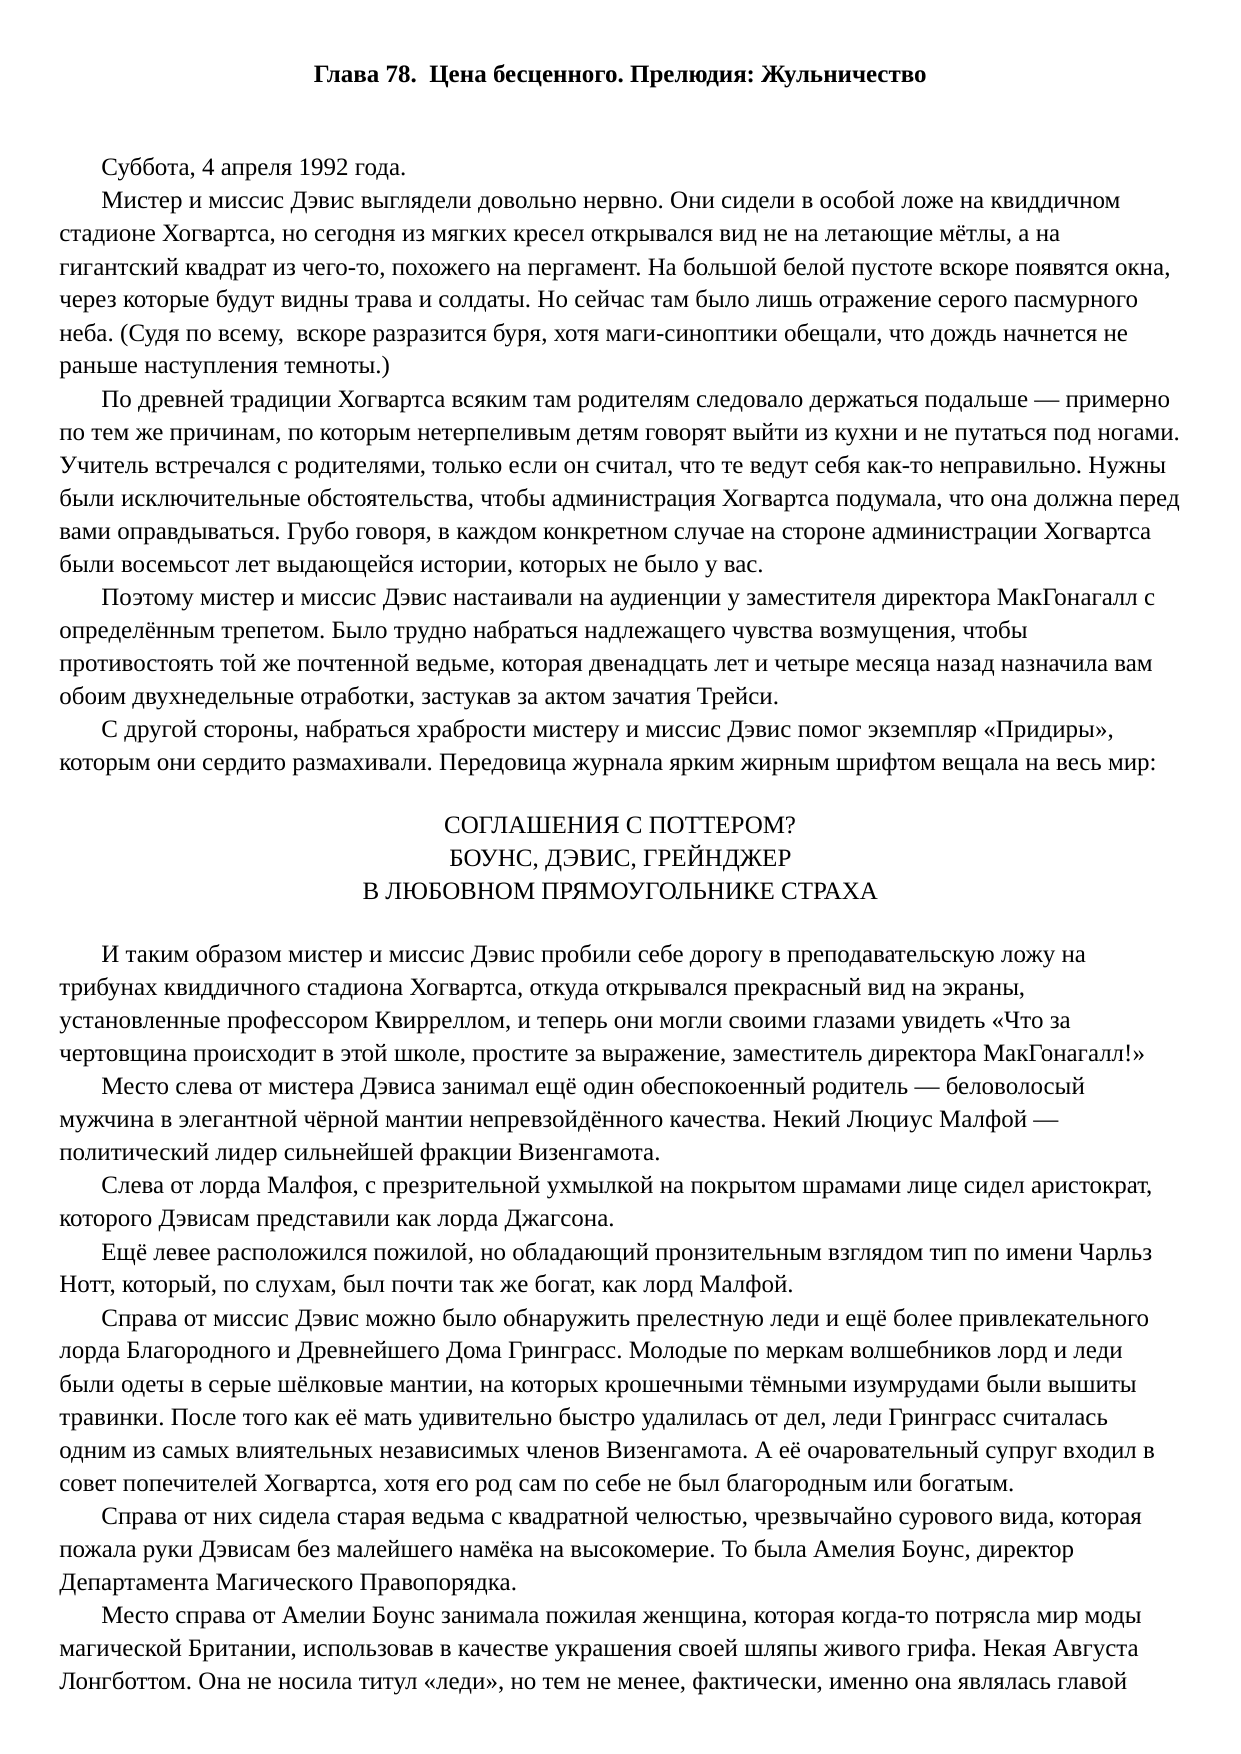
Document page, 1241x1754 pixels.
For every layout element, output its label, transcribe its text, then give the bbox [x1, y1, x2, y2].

text СОГЛАШЕНИЯ С ПОТТЕРОМ? БОУНС, ДЭВИС, ГРЕЙНДЖЕР В ЛЮБОВНОМ ПРЯМОУГОЛЬНИКЕ СТРАХА [59, 810, 1181, 905]
text Справа от миссис Дэвис можно было обнаружить прелестную леди и ещё более привлекательного лорда Благородного и Древнейшего Дома Гринграсс. Молодые по меркам волшебников лорд и леди были одеты в серые шёлковые мантии, на которых крошечными тёмными изумрудами были вышиты травинки. После того как её мать удивительно быстро удалилась от дел, леди Гринграсс считалась одним из самых влиятельных независимых членов Визенгамота. А её очаровательный супруг входил в совет попечителей Хогвартса, хотя его род сам по себе не был благородным или богатым. [59, 1303, 1181, 1496]
text Поэтому мистер и миссис Дэвис настаивали на аудиенции у заместителя директора МакГонагалл с определённым трепетом. Было трудно набраться надлежащего чувства возмущения, чтобы противостоять той же почтенной ведьме, которая двенадцать лет и четыре месяца назад назначила вам обоим двухнедельные отработки, застукав за актом зачатия Трейси. [59, 582, 1181, 709]
text По древней традиции Хогвартса всяким там родителям следовало держаться подальше — примерно по тем же причинам, по которым нетерпеливым детям говорят выйти из кухни и не путаться под ногами. Учитель встречался с родителями, только если он считал, что те ведут себя как-то неправильно. Нужны были исключительные обстоятельства, чтобы администрация Хогвартса подумала, что она должна перед вами оправдываться. Грубо говоря, в каждом конкретном случае на стороне администрации Хогвартса были восемьсот лет выдающейся истории, которых не было у вас. [59, 384, 1181, 577]
text С другой стороны, набраться храбрости мистеру и миссис Дэвис помог экземпляр «Придиры», которым они сердито размахивали. Передовица журнала ярким жирным шрифтом вещала на весь мир: [59, 714, 1181, 776]
text Место слева от мистера Дэвиса занимал ещё один обеспокоенный родитель — беловолосый мужчина в элегантной чёрной мантии непревзойдённого качества. Некий Люциус Малфой — политический лидер сильнейшей фракции Визенгамота. [59, 1071, 1181, 1166]
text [59, 1600, 1181, 1694]
subtitle Глава 78. Цена бесценного. Прелюдия: Жульничество [59, 59, 1181, 88]
text Справа от них сидела старая ведьма с квадратной челюстью, чрезвычайно сурового вида, которая пожала руки Дэвисам без малейшего намёка на высокомерие. То была Амелия Боунс, директор Департамента Магического Правопорядка. [59, 1501, 1181, 1596]
text И таким образом мистер и миссис Дэвис пробили себе дорогу в преподавательскую ложу на трибунах квиддичного стадиона Хогвартса, откуда открывался прекрасный вид на экраны, установленные профессором Квирреллом, и теперь они могли своими глазами увидеть «Что за чертовщина происходит в этой школе, простите за выражение, заместитель директора МакГонагалл!» [59, 939, 1181, 1067]
text Мистер и миссис Дэвис выглядели довольно нервно. Они сидели в особой ложе на квиддичном стадионе Хогвартса, но сегодня из мягких кресел открывался вид не на летающие мётлы, а на гигантский квадрат из чего-то, похожего на пергамент. На большой белой пустоте вскоре появятся окна, через которые будут видны трава и солдаты. Но сейчас там было лишь отражение серого пасмурного неба. (Судя по всему, вскоре разразится буря, хотя маги-синоптики обещали, что дождь начнется не раньше наступления темноты.) [59, 186, 1181, 379]
text Ещё левее расположился пожилой, но обладающий пронзительным взглядом тип по имени Чарльз Нотт, который, по слухам, был почти так же богат, как лорд Малфой. [59, 1237, 1181, 1298]
text Слева от лорда Малфоя, с презрительной ухмылкой на покрытом шрамами лице сидел аристократ, которого Дэвисам представили как лорда Джагсона. [59, 1171, 1181, 1232]
text Суббота, 4 апреля 1992 года. [59, 152, 1181, 181]
